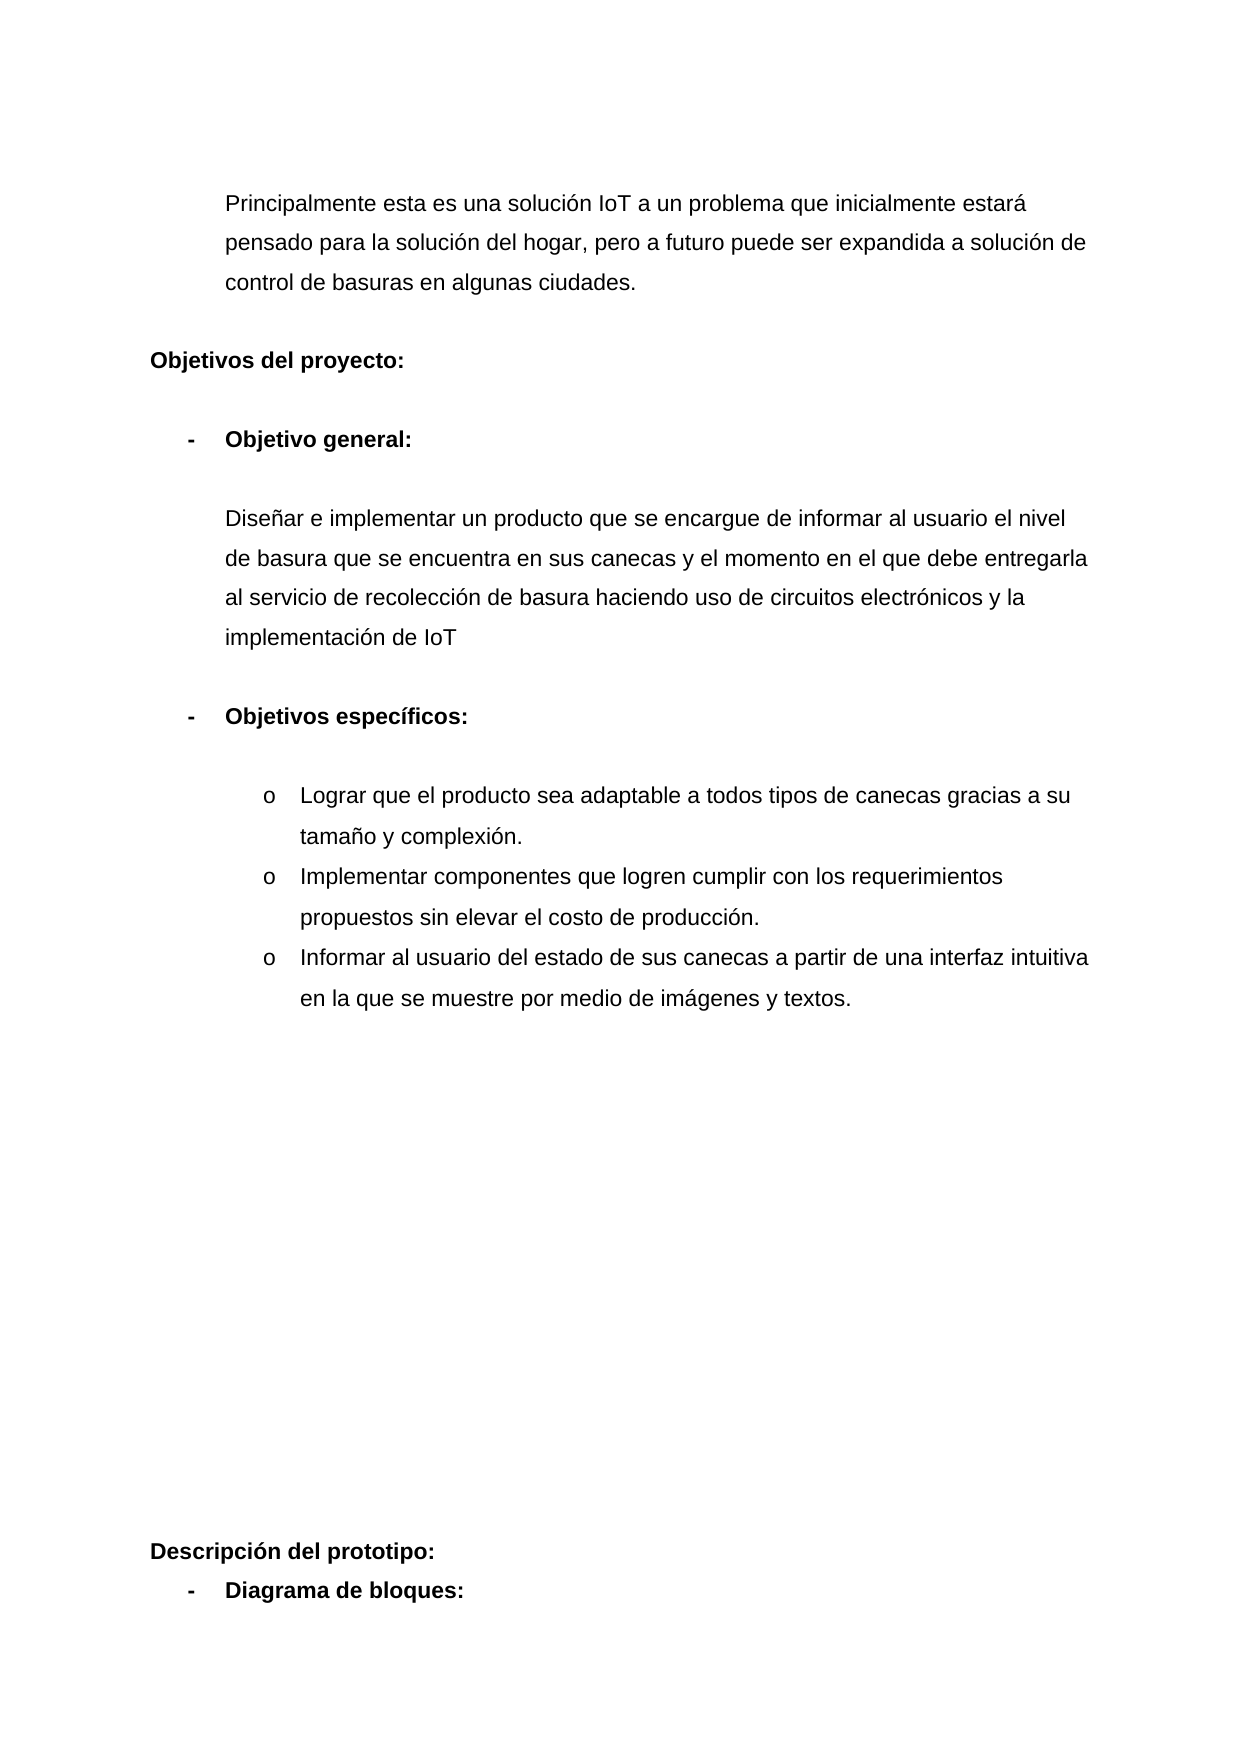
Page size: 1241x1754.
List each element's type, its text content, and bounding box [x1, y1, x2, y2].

text Descripción del prototipo: [150, 1538, 1090, 1564]
list Diagrama de bloques: [187, 1577, 1090, 1603]
list Objetivos específicos: [187, 703, 1090, 729]
list Implementar componentes que logren cumplir con los requerimientos propuestos sin elevar el costo de producción. [262, 863, 1090, 930]
list Informar al usuario del estado de sus canecas a partir de una interfaz intuitiva en la que se muestre por medio de imágenes y textos. [262, 943, 1090, 1011]
list Lograr que el producto sea adaptable a todos tipos de canecas gracias a su tamaño y complexión. [262, 782, 1090, 849]
list Diseñar e implementar un producto que se encargue de informar al usuario el nivel de basura que se encuentra en sus canecas y el momento en el que debe entregarla al servicio de recolección de basura haciendo uso de circuitos electrónicos y la implementación de IoT [225, 505, 1090, 650]
list Objetivo general: [187, 426, 1090, 453]
text Principalmente esta es una solución IoT a un problema que inicialmente estará pensado para la solución del hogar, pero a futuro puede ser expandida a solución de control de basuras en algunas ciudades. [225, 189, 1090, 295]
text Objetivos del proyecto: [150, 347, 1090, 374]
